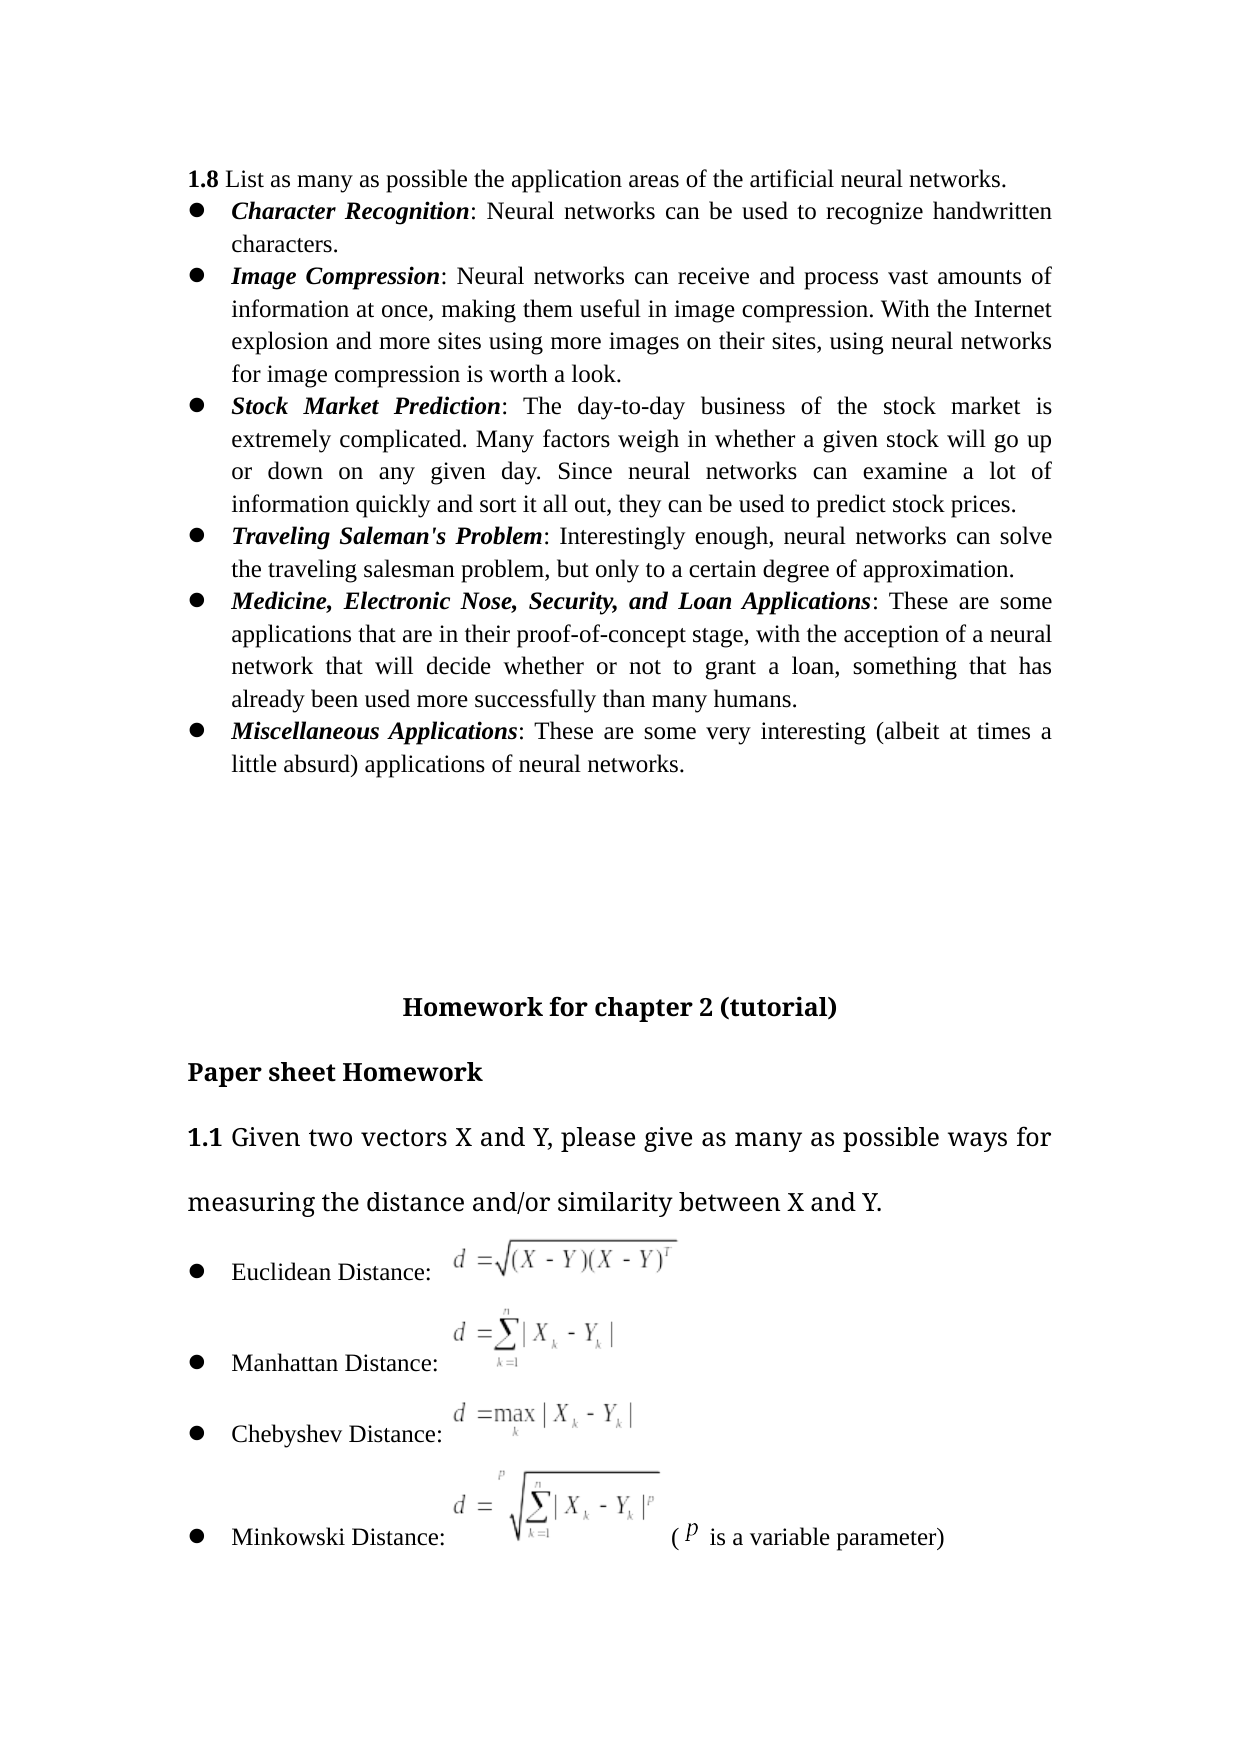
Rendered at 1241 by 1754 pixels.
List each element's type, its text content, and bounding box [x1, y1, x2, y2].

list Image Compression: Neural networks can receive and process vast amounts of information at once, making them useful in image compression. With the Internet explosion and more sites using more images on their sites, using neural networks for image compression is worth a look. [187, 259, 1053, 389]
text Paper sheet Homework [187, 1039, 1053, 1104]
list Character Recognition: Neural networks can be used to recognize handwritten characters. [187, 194, 1053, 259]
list Medicine, Electronic Nose, Security, and Loan Applications: These are some applications that are in their proof-of-concept stage, with the acception of a neural network that will decide whether or not to grant a loan, something that has already been used more successfully than many humans. [187, 584, 1053, 714]
text 1.8 List as many as possible the application areas of the artificial neural networks. [187, 162, 1053, 194]
list Miscellaneous Applications: These are some very interesting (albeit at times a little absurd) applications of neural networks. [187, 714, 1053, 779]
list Euclidean Distance: [187, 1234, 1053, 1299]
list Stock Market Prediction: The day-to-day business of the stock market is extremely complicated. Many factors weigh in whether a given stock will go up or down on any given day. Since neural networks can examine a lot of information quickly and sort it all out, they can be used to predict stock prices. [187, 389, 1053, 519]
text 1.1 Given two vectors X and Y, please give as many as possible ways for measuring the distance and/or similarity between X and Y. [187, 1104, 1053, 1234]
text Homework for chapter 2 (tutorial) [187, 974, 1053, 1039]
list Manhattan Distance: [187, 1299, 1053, 1397]
list Chebyshev Distance: [187, 1397, 1053, 1462]
list Traveling Saleman's Problem: Interestingly enough, neural networks can solve the traveling salesman problem, but only to a certain degree of approximation. [187, 519, 1053, 584]
list Minkowski Distance: ( is a variable parameter) [187, 1462, 1053, 1559]
